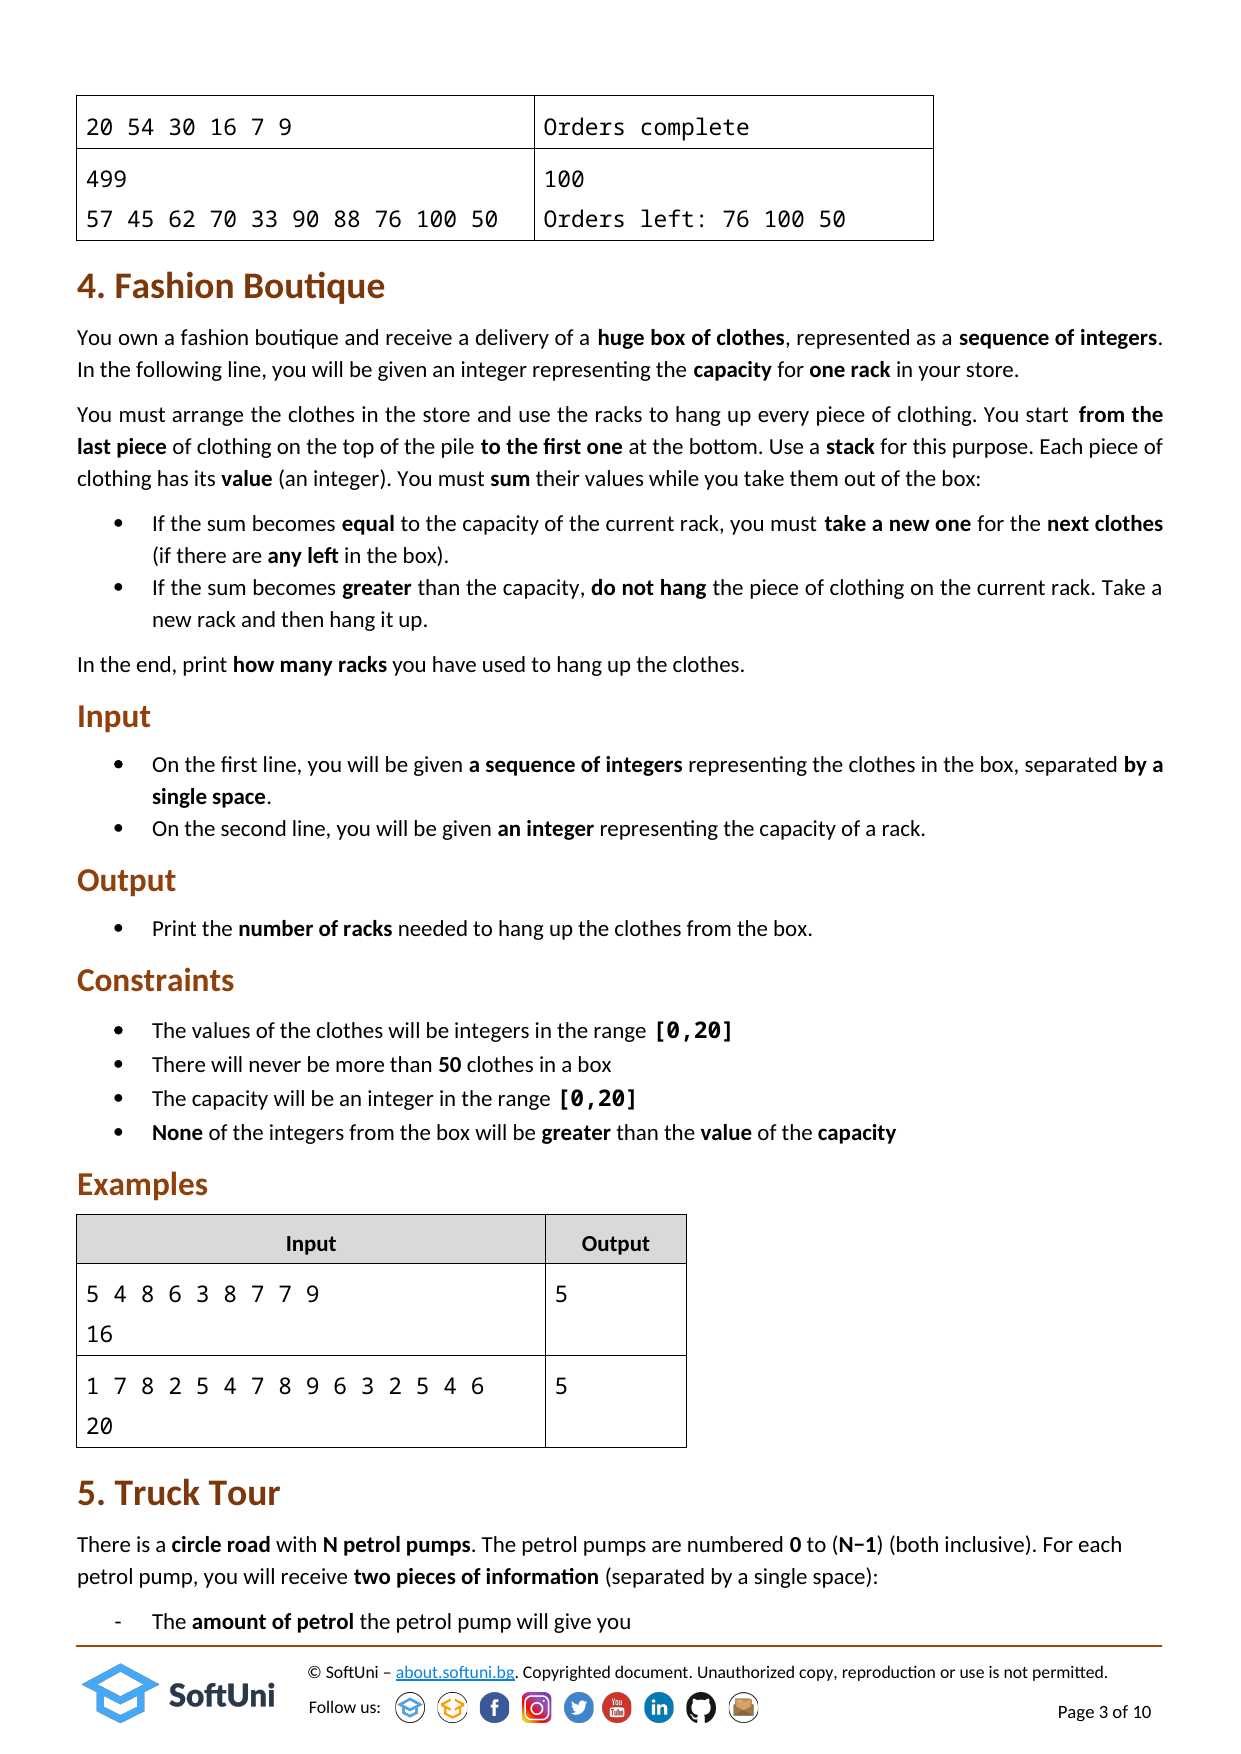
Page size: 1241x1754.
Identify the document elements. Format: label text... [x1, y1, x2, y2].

subtitle 5. Truck Tour [77, 1469, 1163, 1515]
picture [75, 1658, 281, 1729]
picture [602, 1692, 632, 1723]
table_cell 1 7 8 2 5 4 7 8 9 6 3 2 5 4 6 20 [77, 1356, 545, 1447]
subtitle Constraints [77, 959, 1163, 999]
picture [665, 1692, 674, 1701]
table_cell 499 57 45 62 70 33 90 88 76 100 50 [77, 149, 534, 240]
table_header Output [546, 1215, 686, 1263]
subtitle Input [77, 695, 1163, 736]
list The capacity will be an integer in the range [0,20] [114, 1082, 1163, 1113]
list If the sum becomes greater than the capacity, do not hang the piece of clothing on the current rack. Take a new rack and then hang it up. [114, 573, 1163, 633]
text You must arrange the clothes in the store and use the racks to hang up every piece of clothing. You start from the last piece of clothing on the top of the pile to the first one at the bottom. Use a stack for this purpose. Each piece of clothing has its value (an integer). You must sum their values while you take them out of the box: [77, 400, 1163, 492]
table_cell 54 Orders complete [535, 96, 933, 148]
picture [728, 1692, 759, 1723]
list On the second line, you will be given an integer representing the capacity of a rack. [114, 814, 1163, 842]
list There will never be more than 50 clothes in a box [114, 1050, 1163, 1078]
picture [686, 1692, 716, 1723]
list On the first line, you will be given a sequence of integers representing the clothes in the box, separated by a single space. [114, 750, 1163, 810]
subtitle Output [77, 859, 1163, 900]
picture [564, 1692, 594, 1723]
table_cell 5 [546, 1264, 686, 1355]
picture [665, 1714, 674, 1723]
subtitle 4. Fashion Boutique [77, 262, 1163, 308]
list If the sum becomes equal to the capacity of the current rack, you must take a new one for the next clothes (if there are any left in the box). [114, 509, 1163, 569]
picture [395, 1692, 425, 1723]
picture [644, 1692, 653, 1701]
table_cell 348 20 54 30 16 7 9 [77, 96, 534, 148]
picture [522, 1692, 552, 1723]
list The amount of petrol the petrol pump will give you [114, 1607, 1163, 1635]
list The values of the clothes will be integers in the range [0,20] [114, 1014, 1163, 1045]
picture [437, 1692, 468, 1723]
table_cell 5 [546, 1356, 686, 1447]
picture [479, 1692, 510, 1723]
subtitle Examples [77, 1163, 1163, 1203]
text There is a circle road with N petrol pumps. The petrol pumps are numbered 0 to (N−1) (both inclusive). For each petrol pump, you will receive two pieces of information (separated by a single space): [77, 1530, 1163, 1590]
table_header Input [77, 1215, 545, 1263]
table_cell 100 Orders left: 76 100 50 [535, 149, 933, 240]
text You own a fashion boutique and receive a delivery of a huge box of clothes, represented as a sequence of integers. In the following line, you will be given an integer representing the capacity for one rack in your store. [77, 323, 1163, 383]
text In the end, print how many racks you have used to hang up the clothes. [77, 650, 1163, 678]
picture [658, 1705, 667, 1714]
table_cell 5 4 8 6 3 8 7 7 9 16 [77, 1264, 545, 1355]
list None of the integers from the box will be greater than the value of the capacity [114, 1118, 1163, 1146]
picture [644, 1714, 653, 1723]
list Print the number of racks needed to hang up the clothes from the box. [114, 914, 1163, 942]
